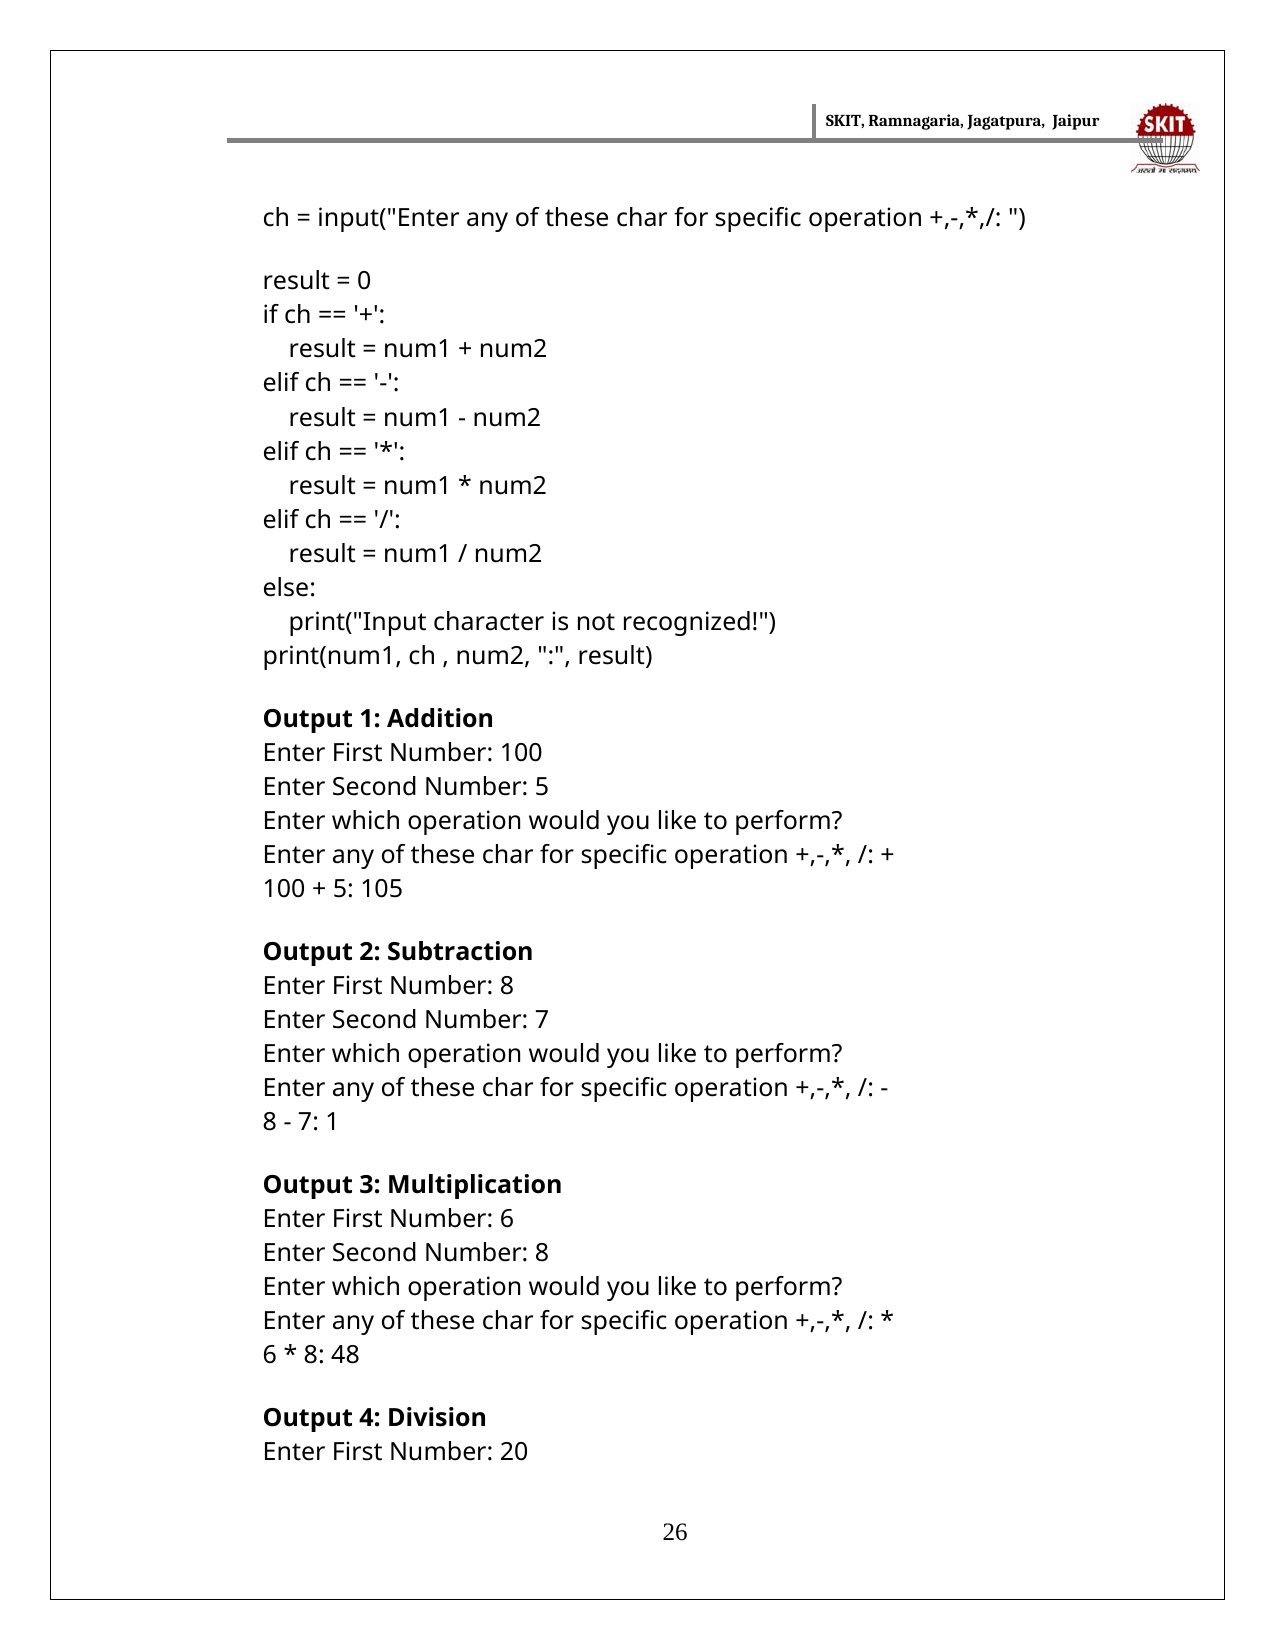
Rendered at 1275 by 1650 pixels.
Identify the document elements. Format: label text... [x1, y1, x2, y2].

list Enter any of these char for specific operation +,-,*, /: + [262, 837, 1162, 871]
list result = num1 - num2 [262, 399, 1162, 433]
list elif ch == '-': [262, 365, 1162, 399]
list Output 3: Multiplication [262, 1167, 1162, 1201]
list Enter any of these char for specific operation +,-,*, /: * [262, 1303, 1162, 1337]
list 6 * 8: 48 [262, 1337, 1162, 1371]
list elif ch == '*': [262, 433, 1162, 467]
list Output 4: Division [262, 1400, 1162, 1434]
list Enter First Number: 8 [262, 968, 1162, 1002]
list Enter First Number: 20 [262, 1434, 1162, 1468]
list Output 1: Addition [262, 700, 1162, 734]
list 8 - 7: 1 [262, 1104, 1162, 1138]
list result = num1 * num2 [262, 467, 1162, 501]
list 100 + 5: 105 [262, 871, 1162, 905]
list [262, 1269, 1162, 1303]
list print("Input character is not recognized!") [262, 603, 1162, 638]
list Output 2: Subtraction [262, 933, 1162, 968]
list Enter Second Number: 8 [262, 1235, 1162, 1269]
list result = num1 / num2 [262, 535, 1162, 569]
list ch = input("Enter any of these char for specific operation +,-,*,/: ") [262, 200, 1162, 234]
list result = num1 + num2 [262, 331, 1162, 365]
list Enter Second Number: 5 [262, 768, 1162, 803]
list print(num1, ch , num2, ":", result) [262, 638, 1162, 672]
list Enter which operation would you like to perform? [262, 803, 1162, 837]
list result = 0 [262, 263, 1162, 297]
list Enter which operation would you like to perform? [262, 1036, 1162, 1070]
list Enter any of these char for specific operation +,-,*, /: - [262, 1070, 1162, 1104]
list Enter First Number: 6 [262, 1201, 1162, 1235]
list Enter First Number: 100 [262, 734, 1162, 768]
list if ch == '+': [262, 297, 1162, 331]
list elif ch == '/': [262, 501, 1162, 535]
list Enter Second Number: 7 [262, 1002, 1162, 1036]
list else: [262, 569, 1162, 603]
